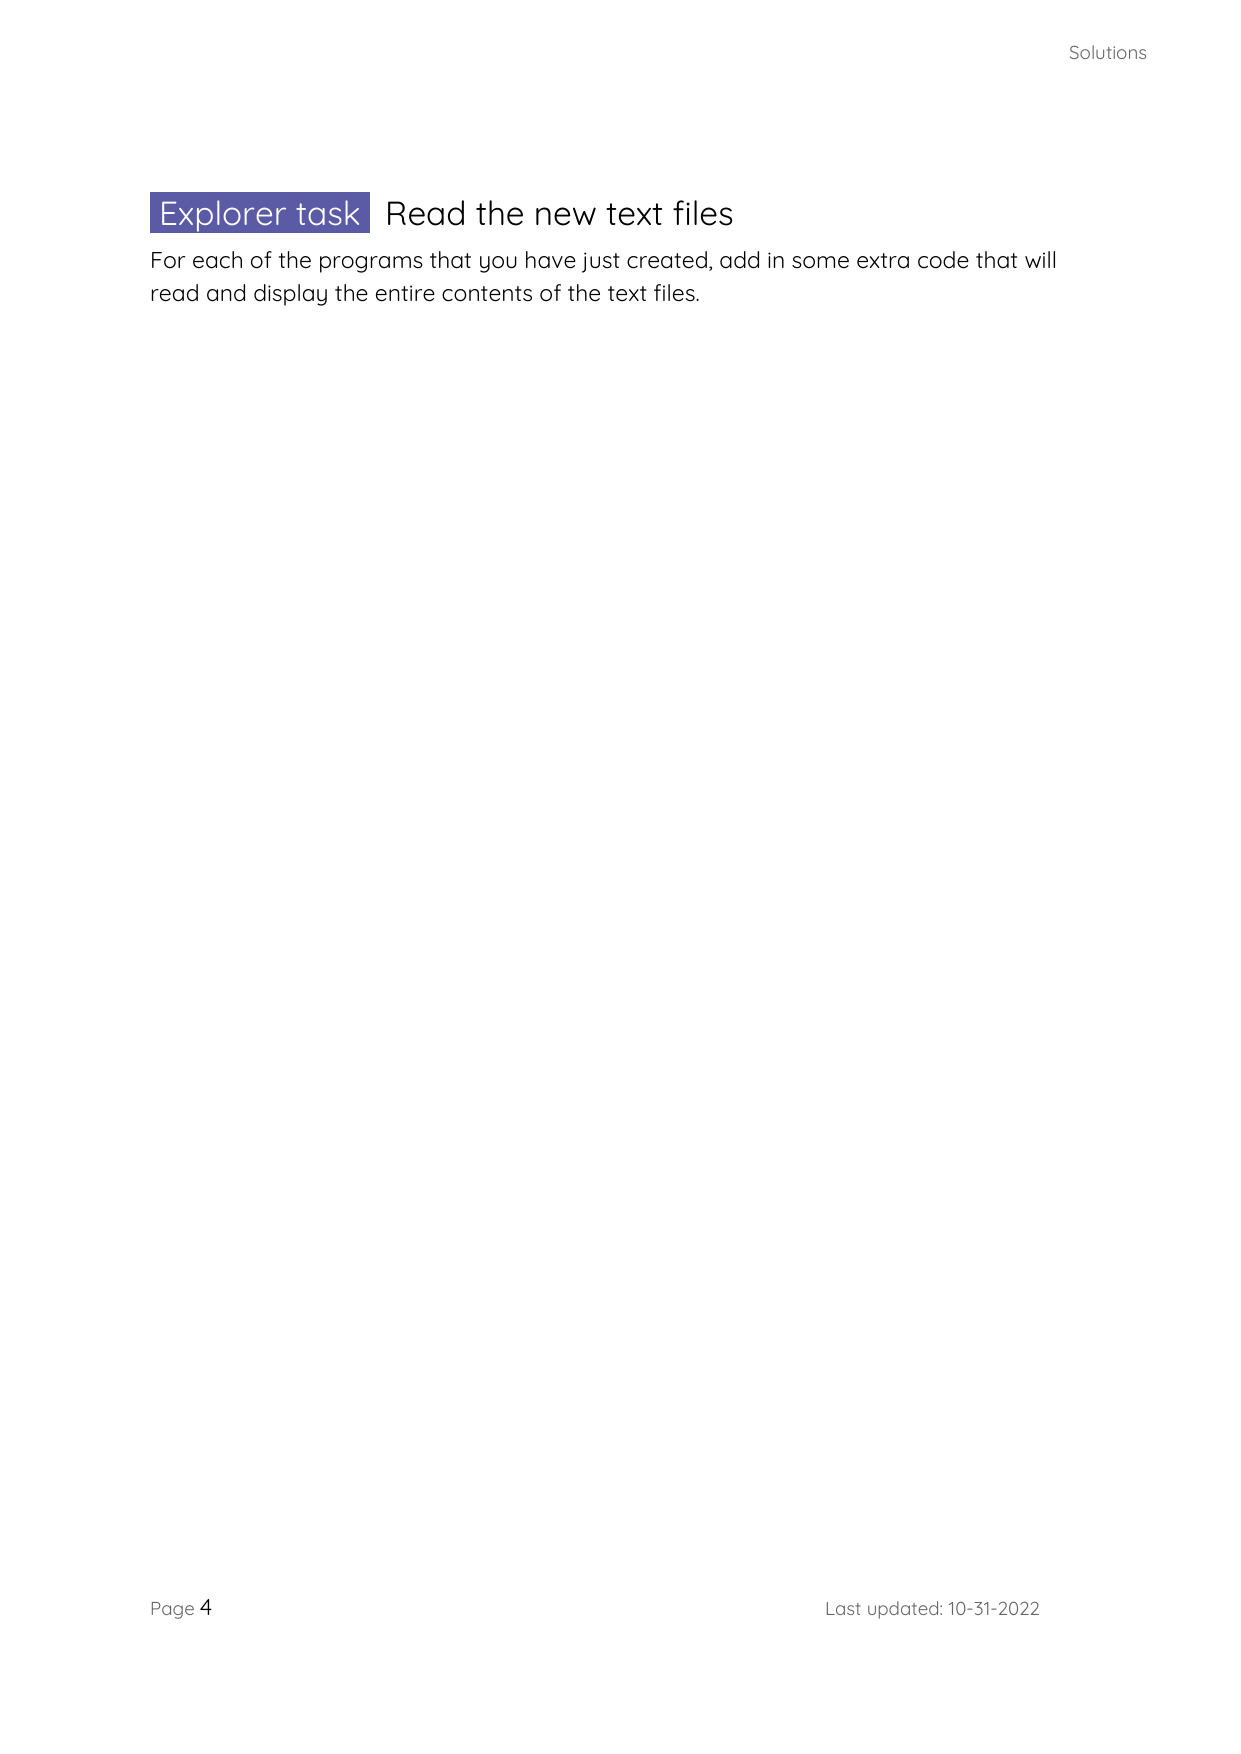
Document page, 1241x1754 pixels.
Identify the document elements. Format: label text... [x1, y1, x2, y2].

text For each of the programs that you have just created, add in some extra code that will read and display the entire contents of the text files. [150, 246, 1090, 307]
subtitle Explorer task . Read the new text files [150, 150, 1090, 233]
